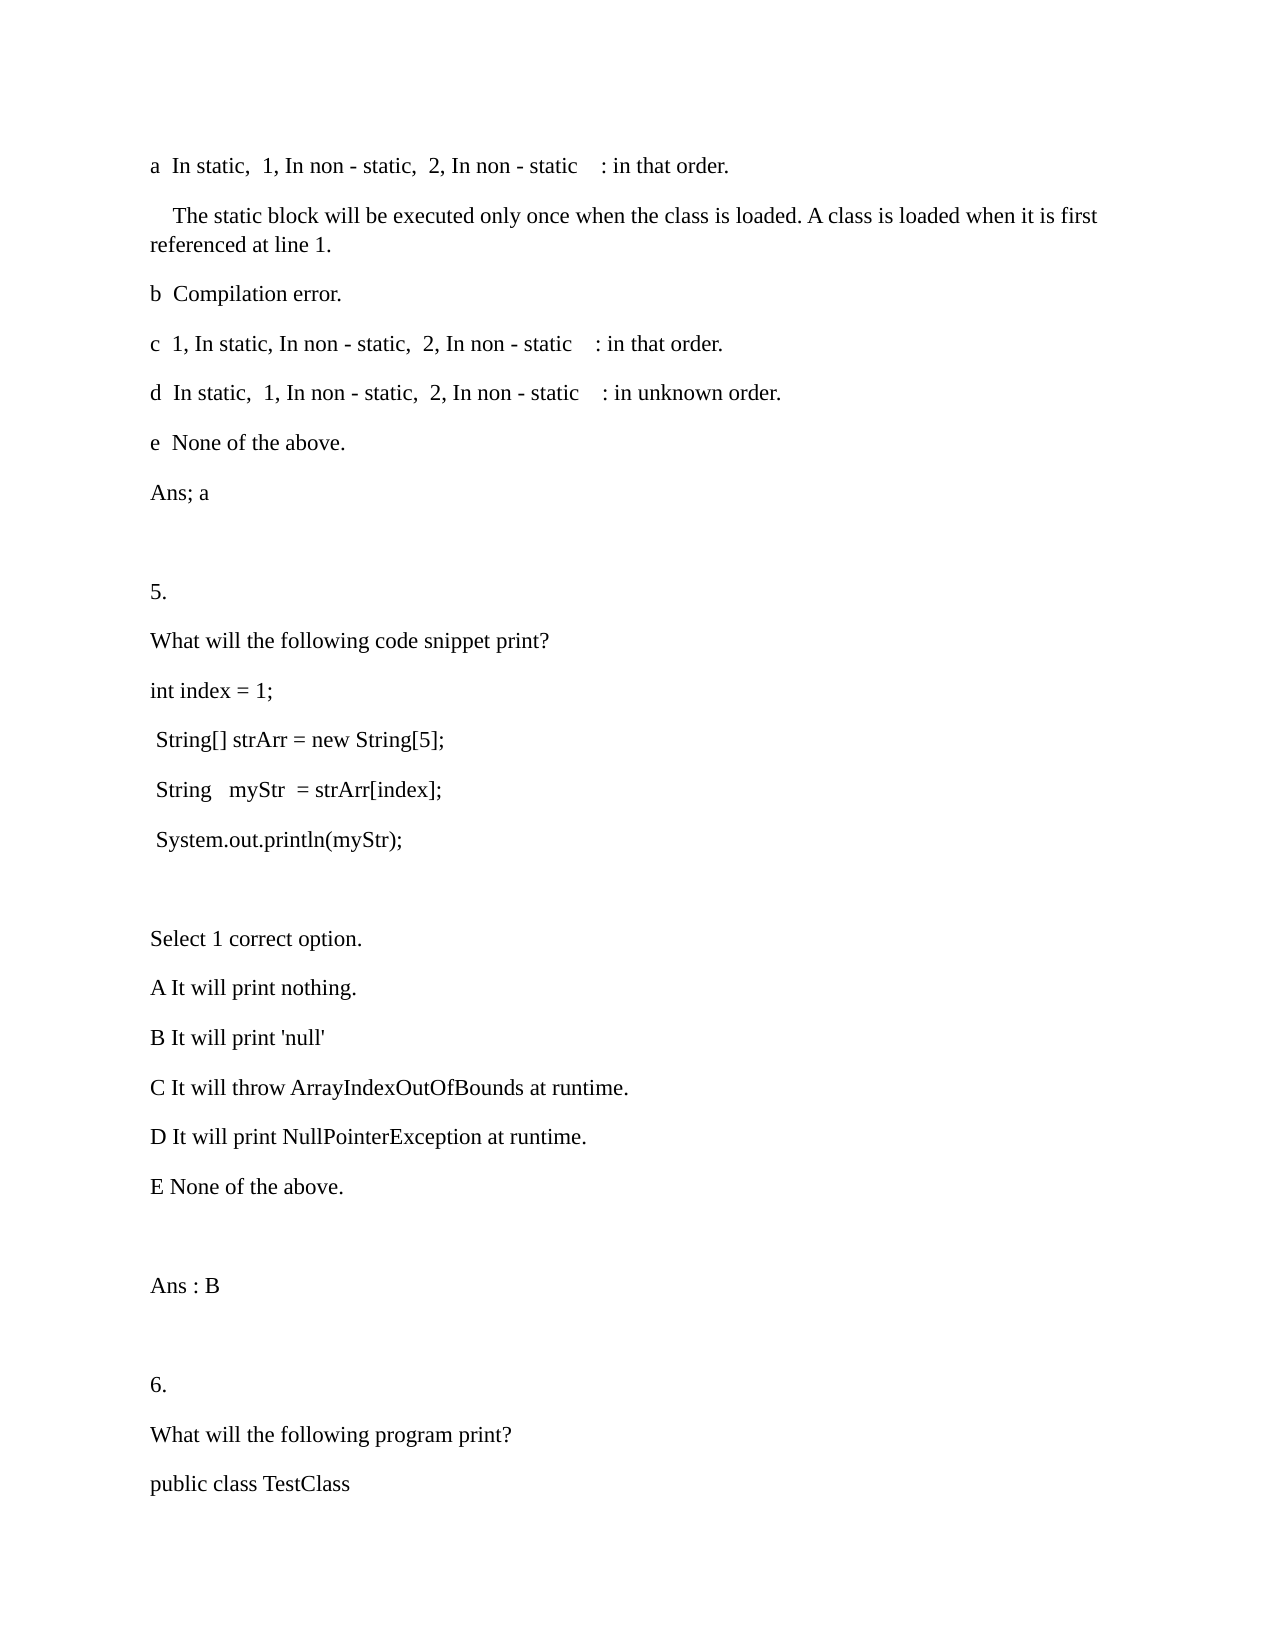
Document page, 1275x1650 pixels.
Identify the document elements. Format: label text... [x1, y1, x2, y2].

text What will the following program print? [150, 1418, 1125, 1447]
text System.out.println(myStr); [150, 823, 1125, 852]
text C It will throw ArrayIndexOutOfBounds at runtime. [150, 1071, 1125, 1100]
text E None of the above. [150, 1170, 1125, 1199]
text Select 1 correct option. [150, 922, 1125, 951]
text e None of the above. [150, 427, 1125, 455]
text A It will print nothing. [150, 972, 1125, 1001]
text 6. [150, 1369, 1125, 1397]
text Ans : B [150, 1269, 1125, 1298]
text D It will print NullPointerException at runtime. [150, 1121, 1125, 1149]
text String myStr = strArr[index]; [150, 774, 1125, 802]
text The static block will be executed only once when the class is loaded. A class is loaded when it is first referenced at line 1. [150, 199, 1125, 257]
text d In static, 1, In non - static, 2, In non - static : in unknown order. [150, 377, 1125, 406]
text B It will print 'null' [150, 1022, 1125, 1050]
text a In static, 1, In non - static, 2, In non - static : in that order. [150, 150, 1125, 179]
text What will the following code snippet print? [150, 625, 1125, 654]
text c 1, In static, In non - static, 2, In non - static : in that order. [150, 327, 1125, 356]
text 5. [150, 575, 1125, 604]
text int index = 1; [150, 674, 1125, 703]
text b Compilation error. [150, 278, 1125, 307]
text Ans; a [150, 476, 1125, 505]
text String[] strArr = new String[5]; [150, 724, 1125, 753]
text public class TestClass [150, 1468, 1125, 1497]
